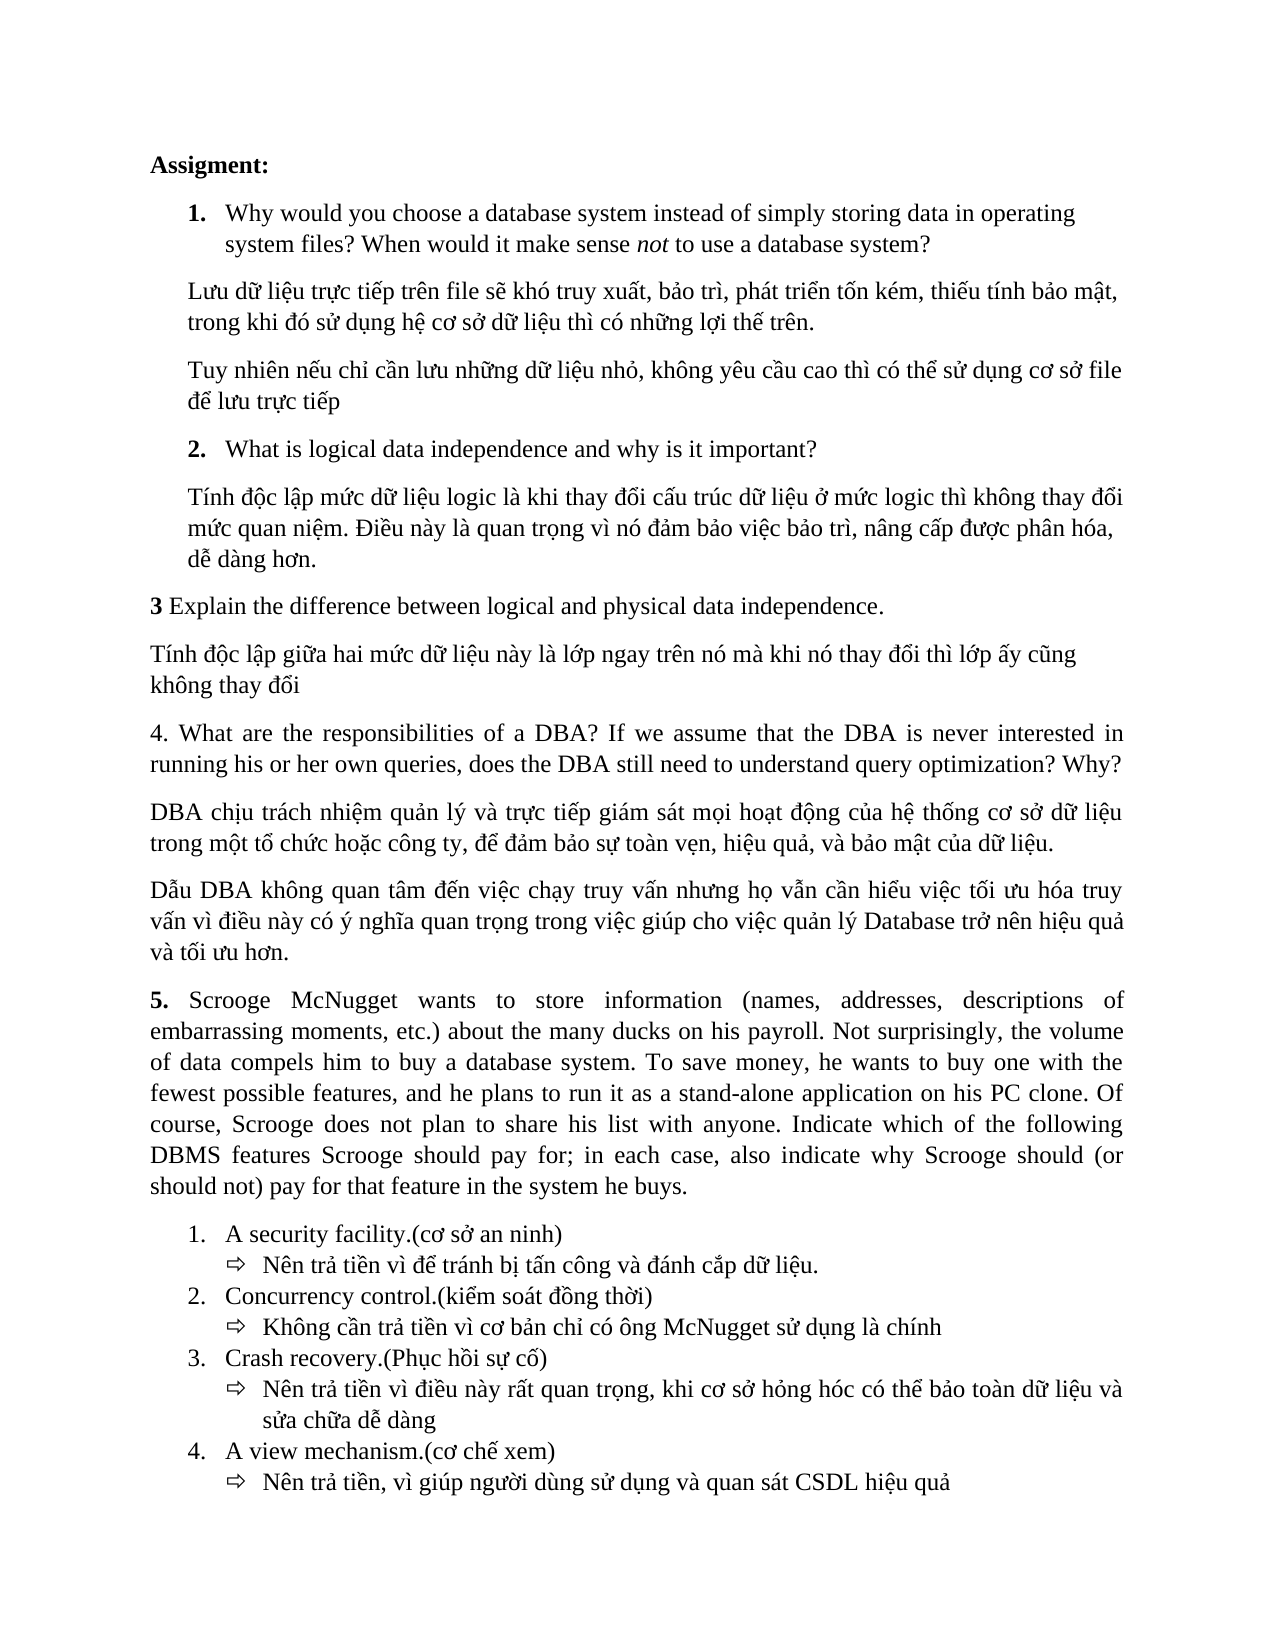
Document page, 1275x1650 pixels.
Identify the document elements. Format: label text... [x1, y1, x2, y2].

list What is logical data independence and why is it important? [187, 434, 1125, 463]
list Crash recovery.(Phục hồi sự cố) [187, 1343, 1125, 1372]
list Concurrency control.(kiểm soát đồng thời) [187, 1281, 1125, 1310]
text Lưu dữ liệu trực tiếp trên file sẽ khó truy xuất, bảo trì, phát triển tốn kém, thiếu tính bảo mật, trong khi đó sử dụng hệ cơ sở dữ liệu thì có những lợi thế trên. [187, 276, 1125, 336]
list Không cần trả tiền vì cơ bản chỉ có ông McNugget sử dụng là chính [225, 1312, 1125, 1341]
text 4. What are the responsibilities of a DBA? If we assume that the DBA is never interested in running his or her own queries, does the DBA still need to understand query optimization? Why? [150, 718, 1125, 778]
text Assigment: [150, 150, 1125, 179]
list Nên trả tiền vì điều này rất quan trọng, khi cơ sở hỏng hóc có thể bảo toàn dữ liệu và sửa chữa dễ dàng [225, 1374, 1125, 1434]
text Tuy nhiên nếu chỉ cần lưu những dữ liệu nhỏ, không yêu cầu cao thì có thể sử dụng cơ sở file để lưu trực tiếp [187, 355, 1125, 415]
text 5. Scrooge McNugget wants to store information (names, addresses, descriptions of embarrassing moments, etc.) about the many ducks on his payroll. Not surprisingly, the volume of data compels him to buy a database system. To save money, he wants to buy one with the fewest possible features, and he plans to run it as a stand-alone application on his PC clone. Of course, Scrooge does not plan to share his list with anyone. Indicate which of the following DBMS features Scrooge should pay for; in each case, also indicate why Scrooge should (or should not) pay for that feature in the system he buys. [150, 985, 1125, 1200]
list A view mechanism.(cơ chế xem) [187, 1436, 1125, 1465]
list A security facility.(cơ sở an ninh) [187, 1219, 1125, 1248]
list Nên trả tiền vì để tránh bị tấn công và đánh cắp dữ liệu. [225, 1250, 1125, 1279]
text DBA chịu trách nhiệm quản lý và trực tiếp giám sát mọi hoạt động của hệ thống cơ sở dữ liệu trong một tổ chức hoặc công ty, để đảm bảo sự toàn vẹn, hiệu quả, và bảo mật của dữ liệu. [150, 797, 1125, 856]
text 3 Explain the difference between logical and physical data independence. [150, 591, 1125, 620]
text Tính độc lập giữa hai mức dữ liệu này là lớp ngay trên nó mà khi nó thay đổi thì lớp ấy cũng không thay đổi [150, 639, 1125, 699]
text Dẫu DBA không quan tâm đến việc chạy truy vấn nhưng họ vẫn cần hiểu việc tối ưu hóa truy vấn vì điều này có ý nghĩa quan trọng trong việc giúp cho việc quản lý Database trở nên hiệu quả và tối ưu hơn. [150, 875, 1125, 966]
text Tính độc lập mức dữ liệu logic là khi thay đổi cấu trúc dữ liệu ở mức logic thì không thay đổi mức quan niệm. Điều này là quan trọng vì nó đảm bảo việc bảo trì, nâng cấp được phân hóa, dễ dàng hơn. [187, 482, 1125, 572]
list Why would you choose a database system instead of simply storing data in operating system files? When would it make sense not to use a database system? [187, 198, 1125, 257]
list Nên trả tiền, vì giúp người dùng sử dụng và quan sát CSDL hiệu quả [225, 1467, 1125, 1496]
